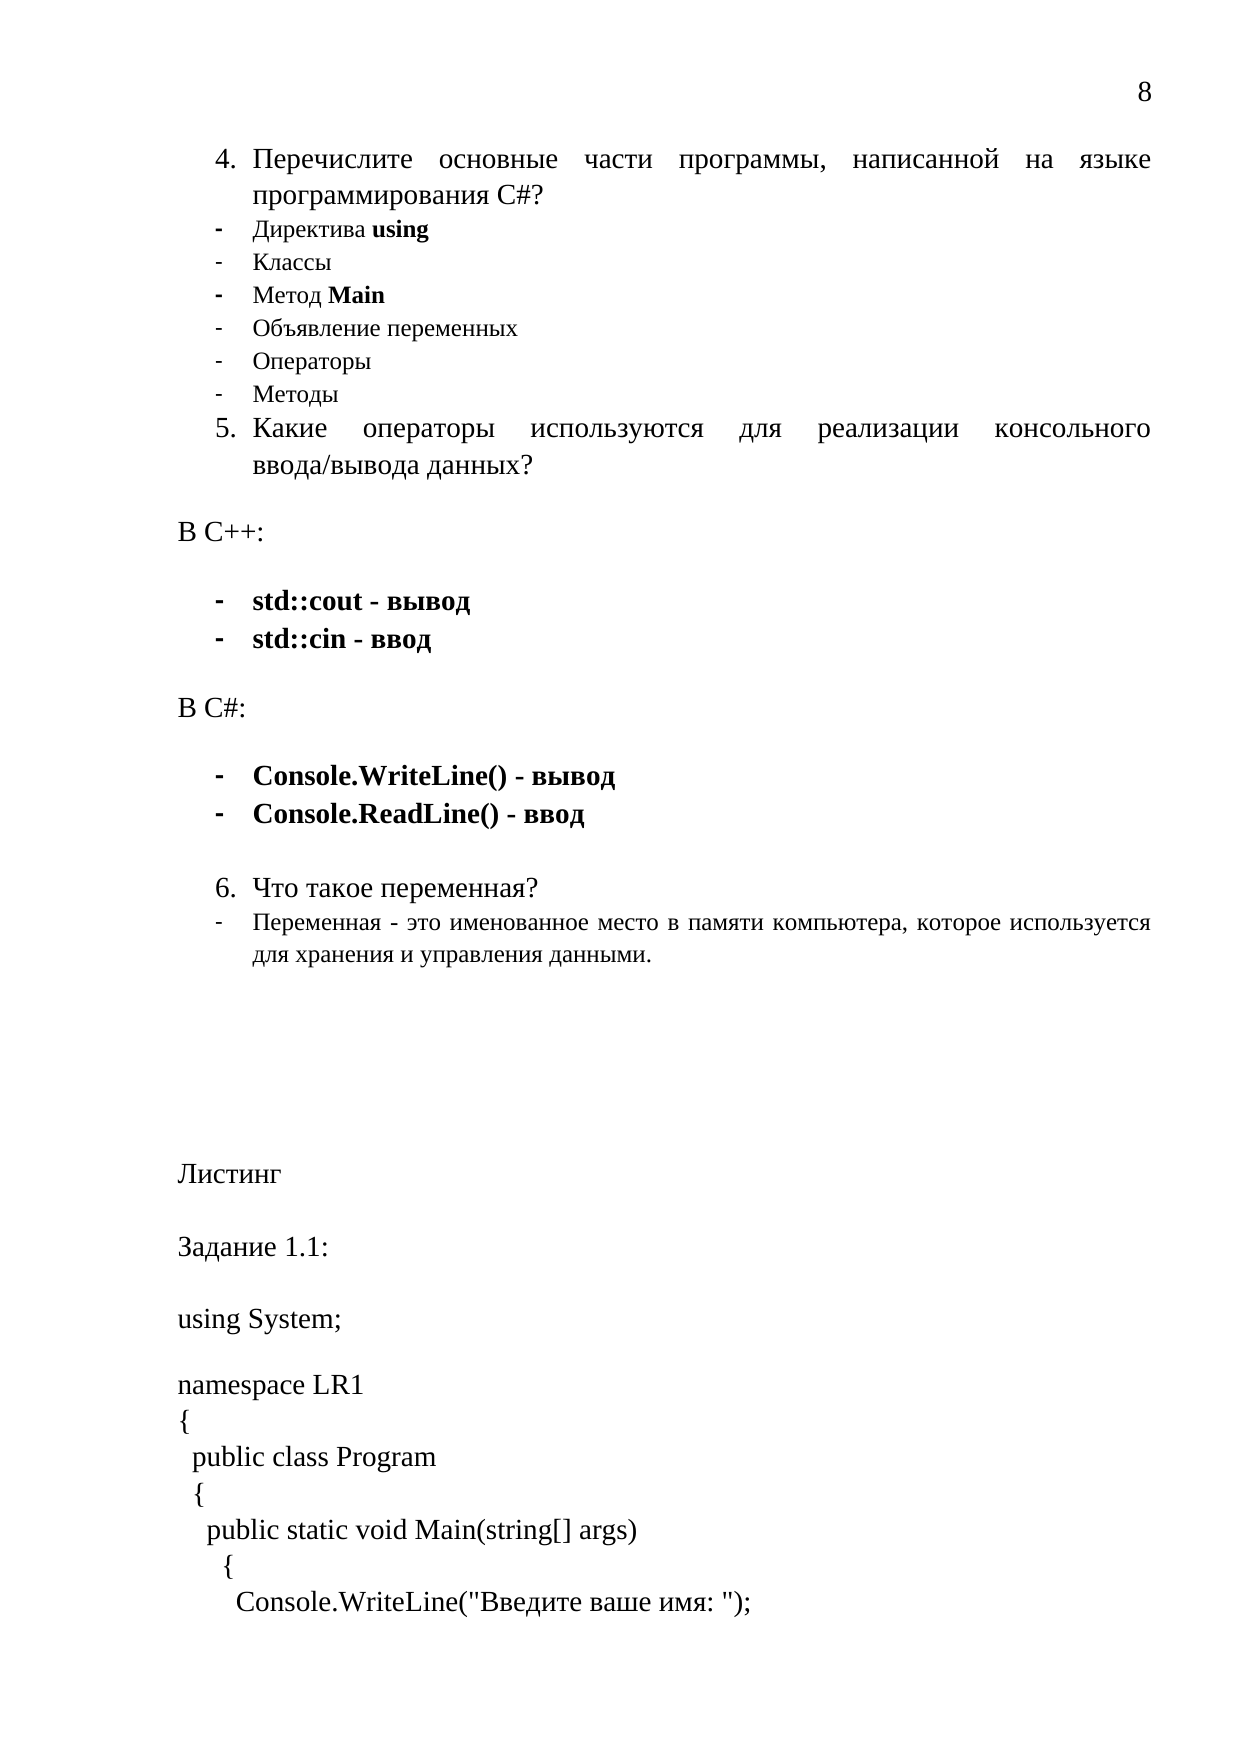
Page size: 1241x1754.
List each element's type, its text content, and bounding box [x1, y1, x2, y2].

list Какие операторы используются для реализации консольного ввода/вывода данных? [215, 411, 1152, 480]
text { [177, 1403, 1152, 1437]
list Console.ReadLine() - ввод [215, 796, 1152, 831]
text Листинг [177, 1156, 1152, 1190]
list Перечислите основные части программы, написанной на языке программирования С#? [215, 141, 1152, 211]
text { [177, 1548, 1152, 1582]
text Задание 1.1: [177, 1229, 1152, 1262]
list Переменная - это именованное место в памяти компьютера, которое используется для хранения и управления данными. [215, 906, 1152, 968]
list Методы [215, 378, 1152, 408]
list std::cout - вывод [215, 582, 1152, 617]
text public static void Main(string[] args) [177, 1512, 1152, 1545]
text public class Program [177, 1439, 1152, 1473]
list Что такое переменная? [215, 870, 1152, 904]
list Объявление переменных [215, 312, 1152, 342]
text Console.WriteLine("Введите ваше имя: "); [177, 1584, 1152, 1618]
text using System; [177, 1301, 1152, 1334]
text В C++: [177, 514, 1152, 548]
text namespace LR1 [177, 1367, 1152, 1401]
list Директива using [215, 213, 1152, 244]
text В C#: [177, 690, 1152, 723]
list Console.WriteLine() - вывод [215, 757, 1152, 793]
text { [177, 1476, 1152, 1509]
list Метод Main [215, 279, 1152, 309]
list std::cin - ввод [215, 620, 1152, 656]
list Операторы [215, 345, 1152, 375]
list Классы [215, 246, 1152, 277]
